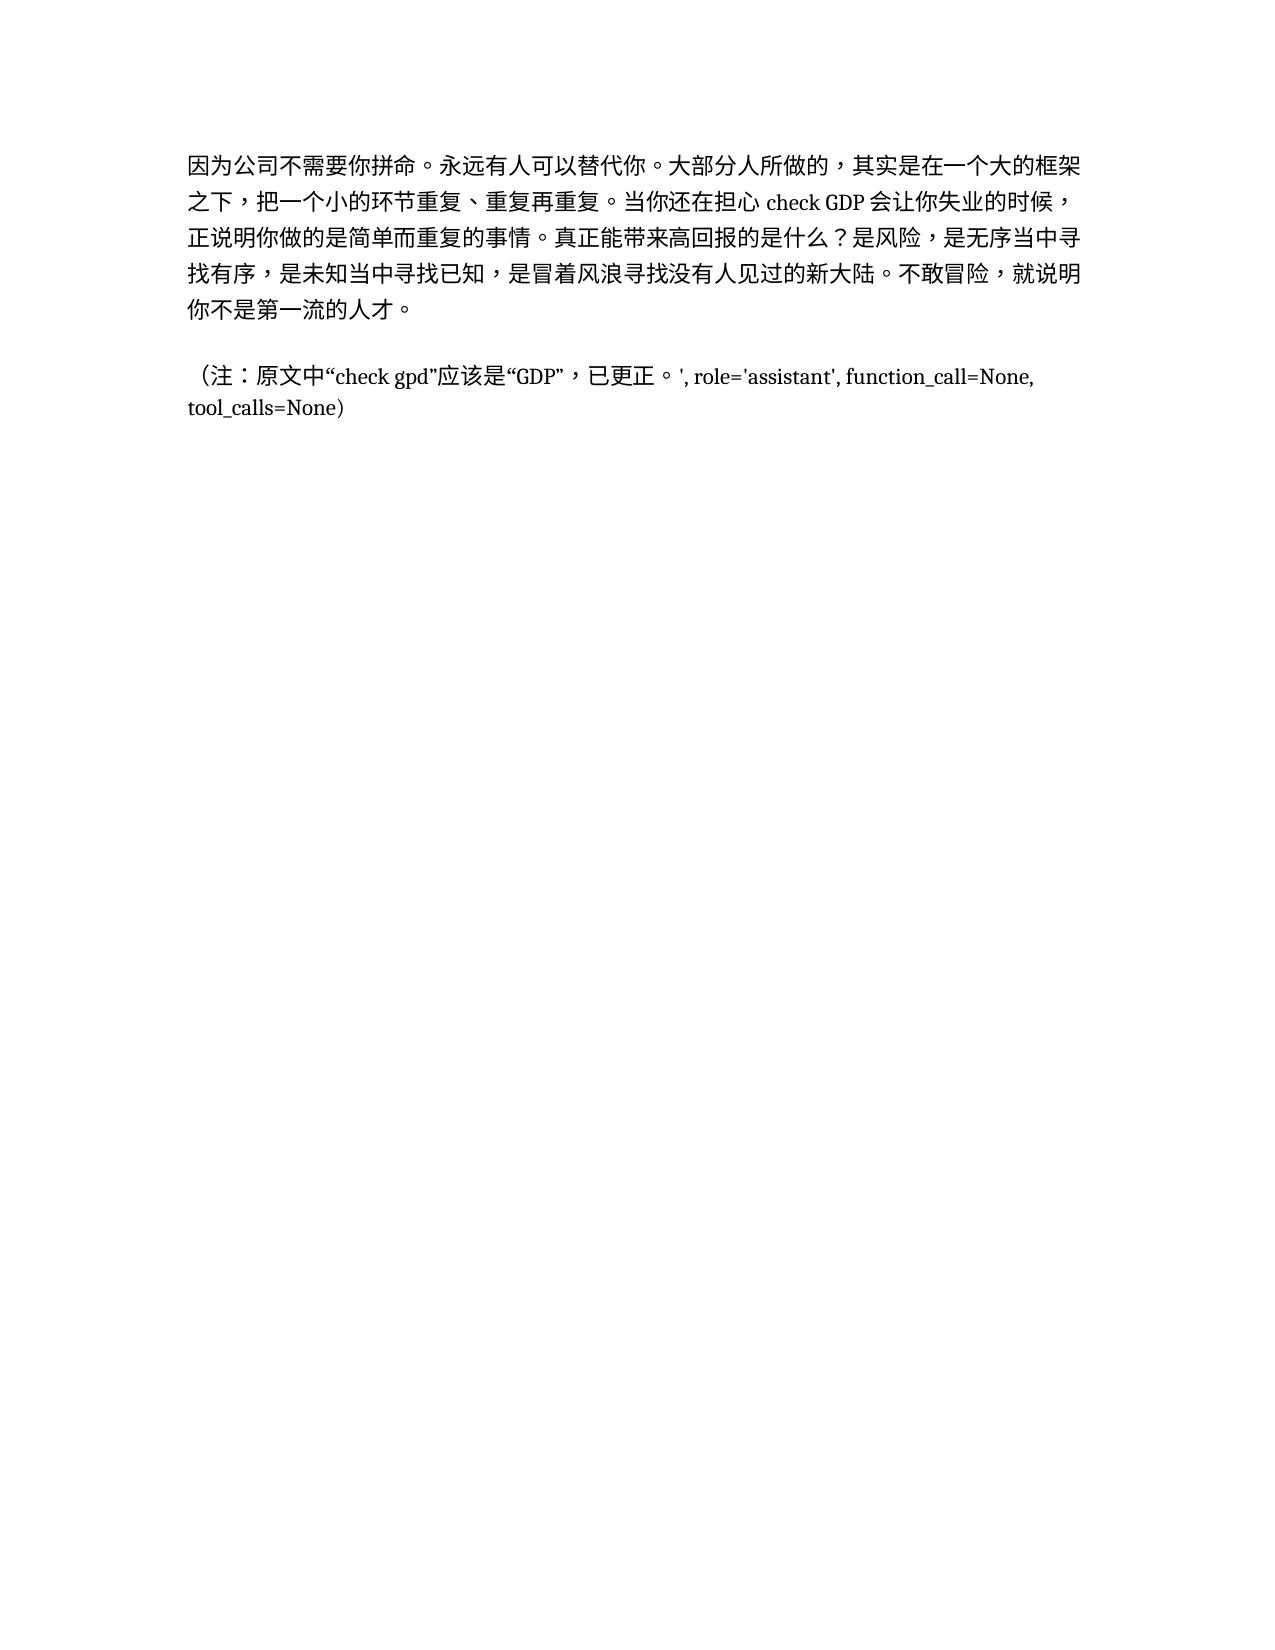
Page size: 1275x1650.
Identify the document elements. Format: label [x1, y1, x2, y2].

text [187, 150, 1087, 421]
